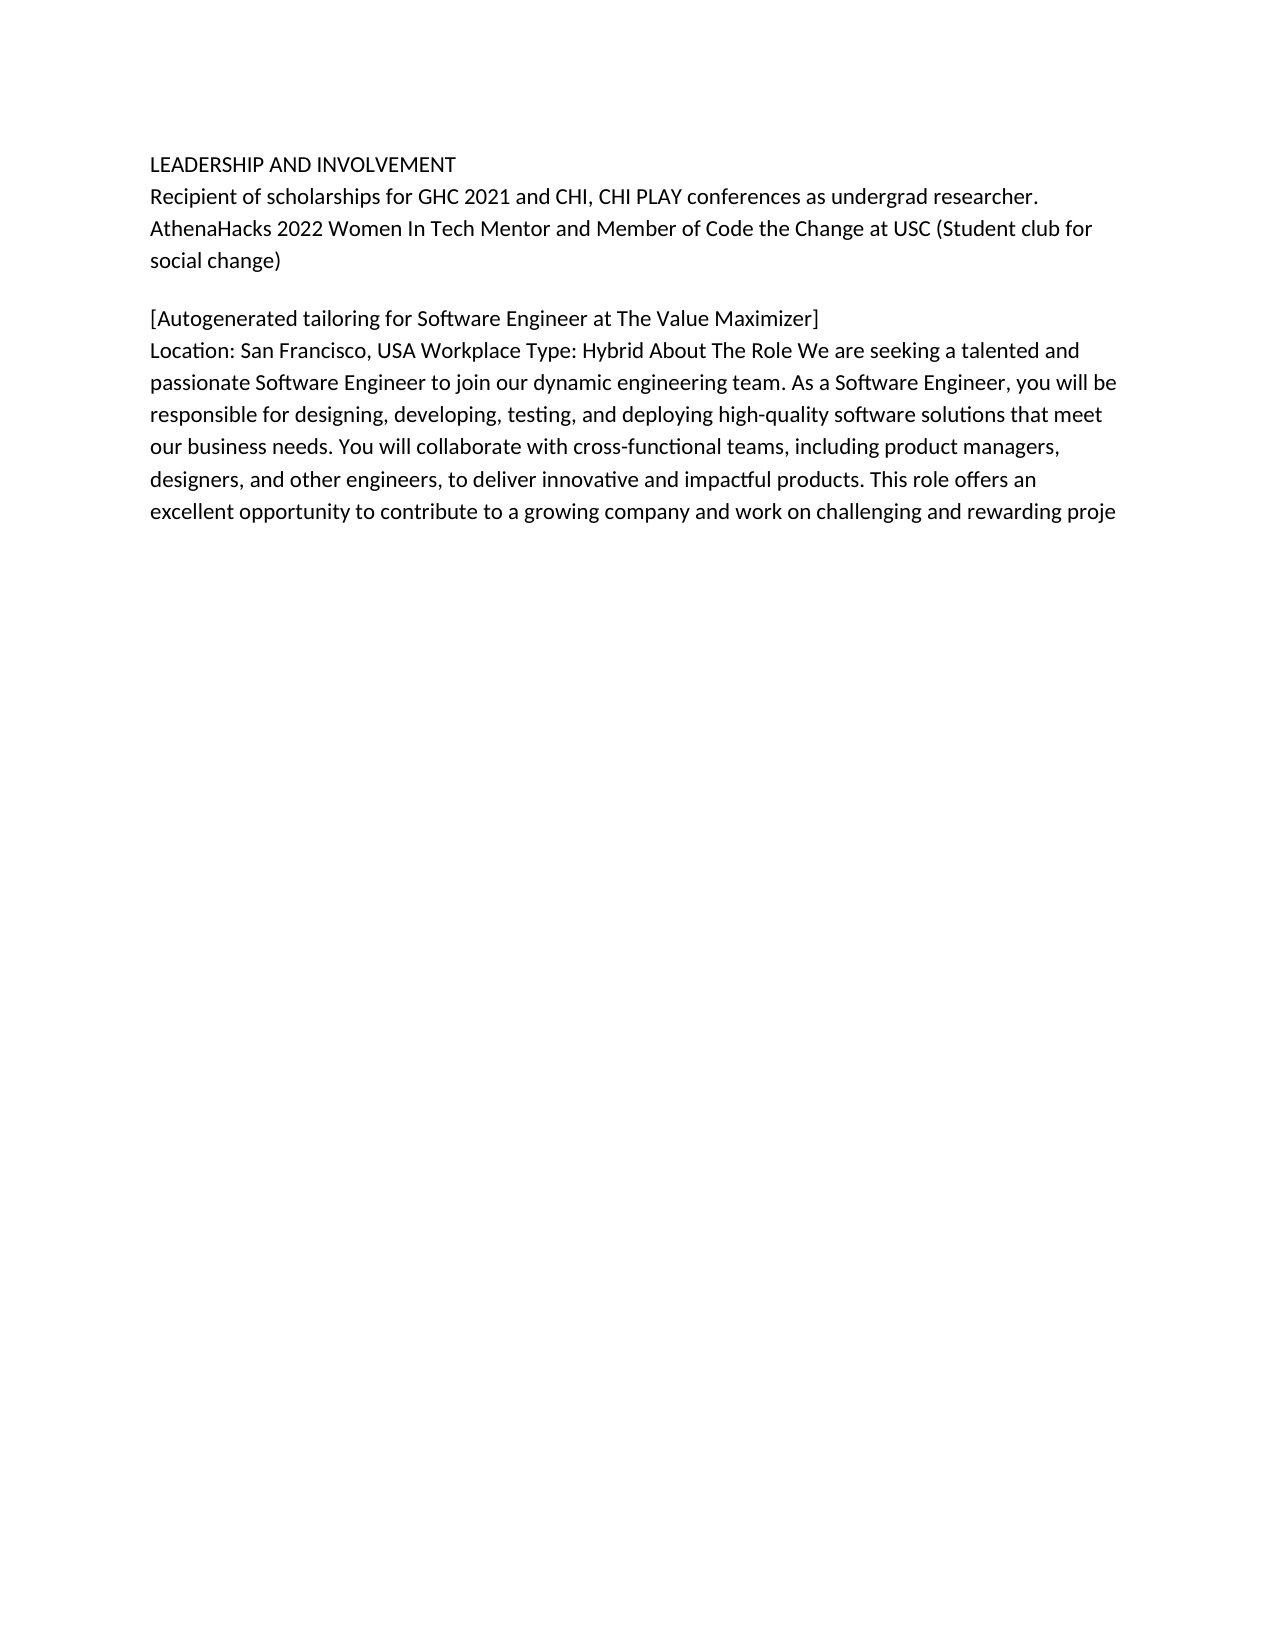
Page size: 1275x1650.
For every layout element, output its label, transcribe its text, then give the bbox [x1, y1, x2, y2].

text LEADERSHIP AND INVOLVEMENT Recipient of scholarships for GHC 2021 and CHI, CHI PLAY conferences as undergrad researcher. AthenaHacks 2022 Women In Tech Mentor and Member of Code the Change at USC (Student club for social change) [150, 150, 1125, 274]
text [Autogenerated tailoring for Software Engineer at The Value Maximizer] Location: San Francisco, USA Workplace Type: Hybrid About The Role We are seeking a talented and passionate Software Engineer to join our dynamic engineering team. As a Software Engineer, you will be responsible for designing, developing, testing, and deploying high-quality software solutions that meet our business needs. You will collaborate with cross-functional teams, including product managers, designers, and other engineers, to deliver innovative and impactful products. This role offers an excellent opportunity to contribute to a growing company and work on challenging and rewarding proje [150, 304, 1125, 525]
